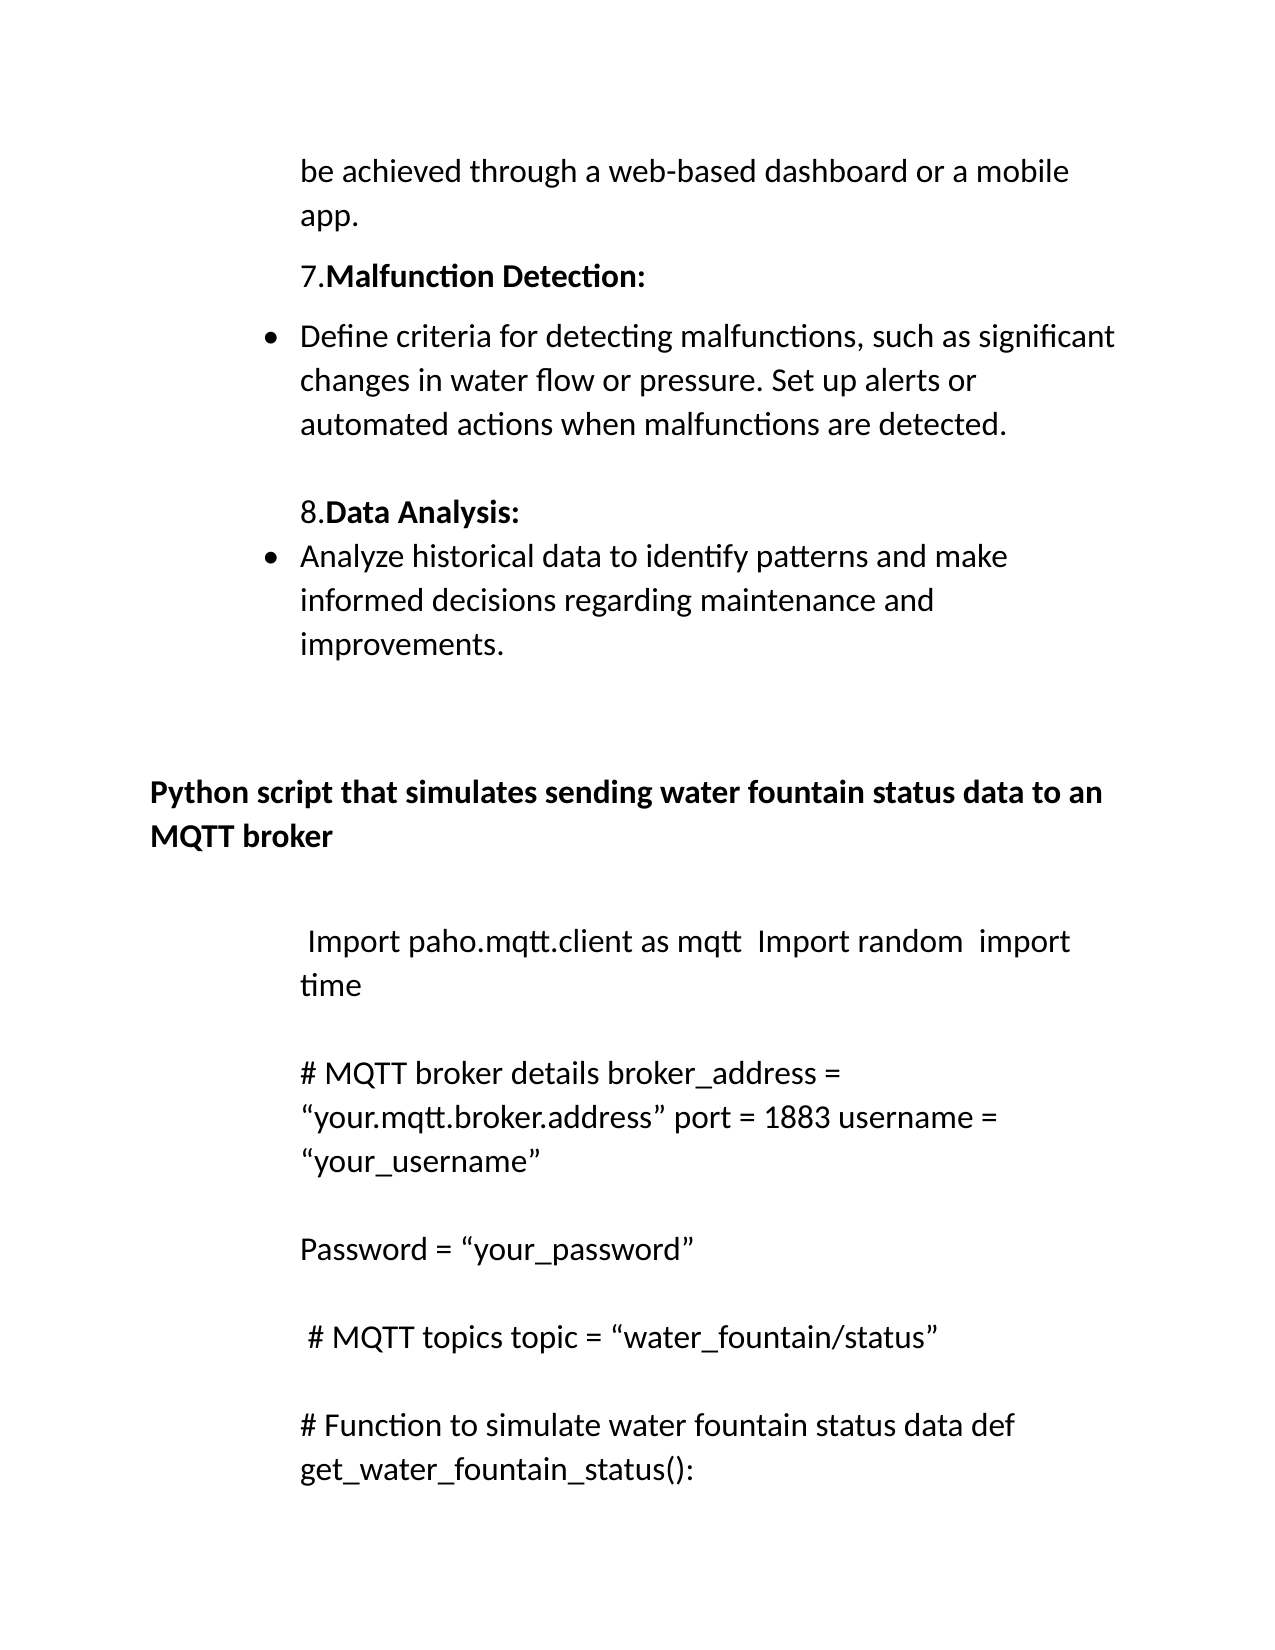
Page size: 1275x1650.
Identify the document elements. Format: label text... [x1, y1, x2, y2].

list 8.Data Analysis: [300, 491, 1125, 532]
text Python script that simulates sending water fountain status data to an MQTT broker [150, 771, 1125, 856]
list # MQTT broker details broker_address = “your.mqtt.broker.address” port = 1883 username = “your_username” [300, 1052, 1125, 1181]
list Define criteria for detecting malfunctions, such as significant changes in water flow or pressure. Set up alerts or automated actions when malfunctions are detected. [262, 315, 1125, 444]
list Analyze historical data to identify patterns and make informed decisions regarding maintenance and improvements. [262, 535, 1125, 664]
list # MQTT topics topic = “water_fountain/status” [300, 1316, 1125, 1356]
list Password = “your_password” [300, 1228, 1125, 1268]
text 7.Malfunction Detection: [300, 254, 1125, 295]
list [262, 150, 1125, 235]
list Import paho.mqtt.client as mqtt Import random import time [300, 920, 1125, 1005]
list # Function to simulate water fountain status data def get_water_fountain_status(): [300, 1403, 1125, 1488]
